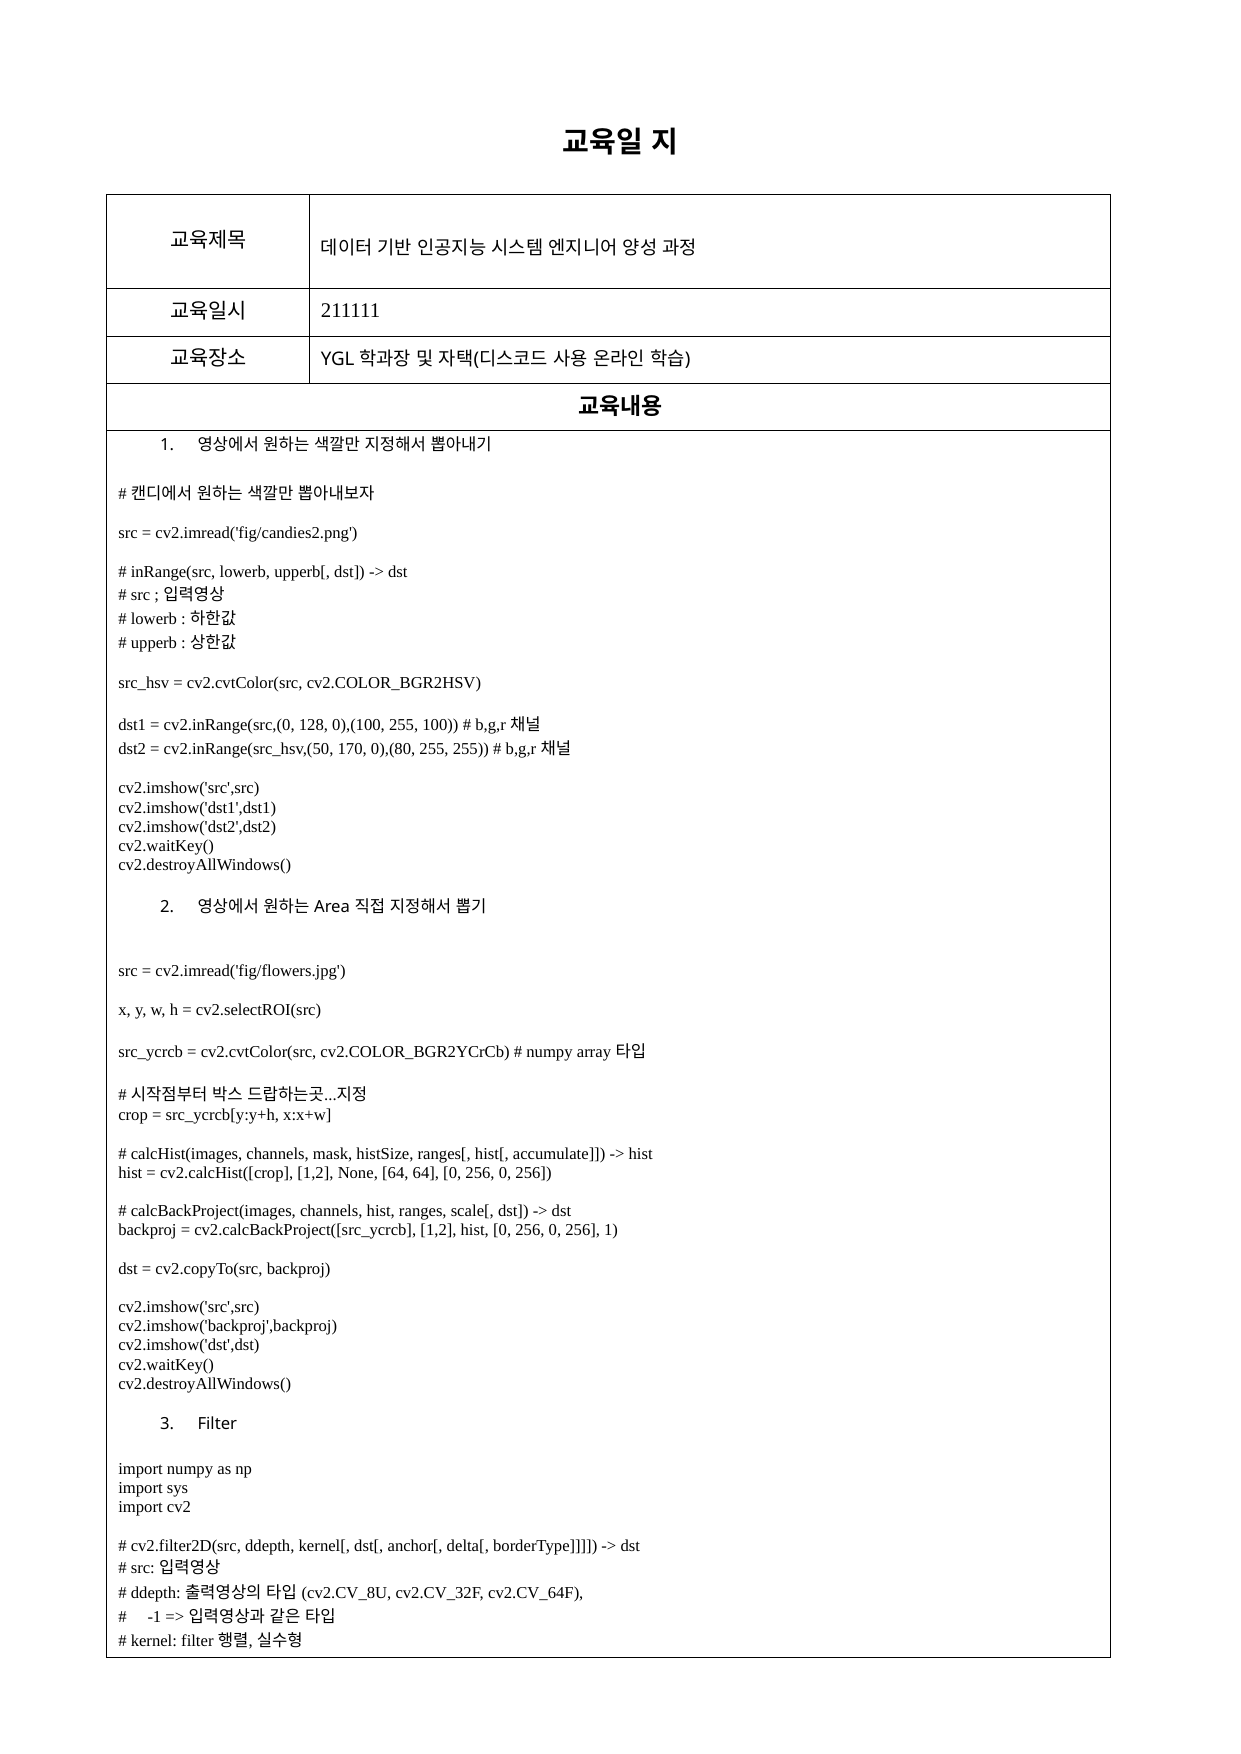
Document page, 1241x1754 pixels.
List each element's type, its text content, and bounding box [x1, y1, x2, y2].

table_cell YGL 학과장 및 자택(디스코드 사용 온라인 학습) [310, 337, 1110, 383]
table_header 교육제목 [107, 195, 309, 288]
table_cell 교육내용 [107, 384, 1110, 430]
table_cell 211111 [310, 289, 1110, 336]
table_header 데이터 기반 인공지능 시스템 엔지니어 양성 과정 [310, 195, 1110, 288]
table_cell 교육일시 [107, 289, 309, 336]
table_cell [107, 431, 1110, 1657]
table_cell 교육장소 [107, 337, 309, 383]
